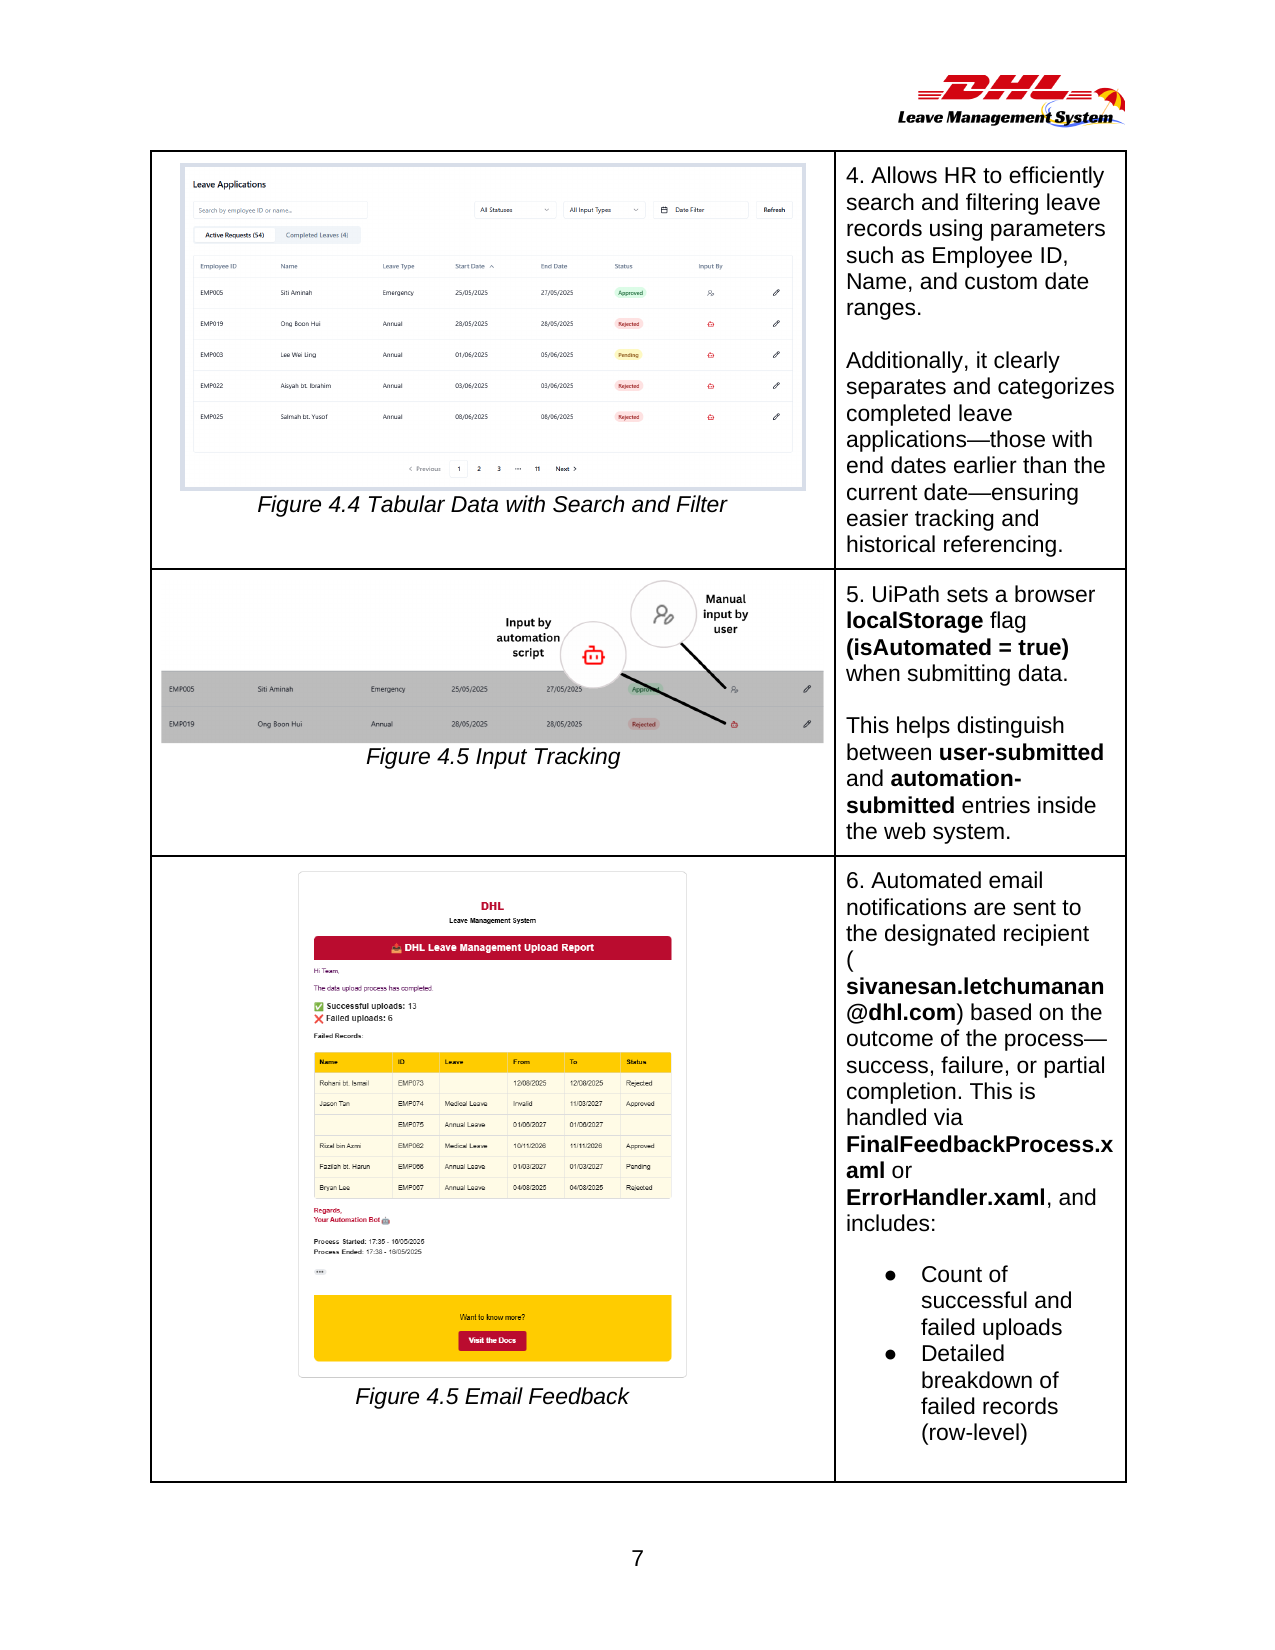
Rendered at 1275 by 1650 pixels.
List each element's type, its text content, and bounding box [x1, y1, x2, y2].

picture [185, 167, 802, 487]
picture [894, 75, 1125, 132]
picture [161, 580, 824, 744]
table_cell 5. UiPath sets a browser localStorage flag (isAutomated = true) when submitting data. This helps distinguish between user-submitted and automation-submitted entries inside the web system. [836, 570, 1125, 855]
table_cell Figure 4.5 Input Tracking [152, 570, 834, 855]
table_cell Figure 4.4 Tabular Data with Search and Filter [152, 152, 834, 568]
table_cell 4. Allows HR to efficiently search and filtering leave records using parameters such as Employee ID, Name, and custom date ranges. Additionally, it clearly separates and categorizes completed leave applications—those with end dates earlier than the current date—ensuring easier tracking and historical referencing. [836, 152, 1125, 568]
table_cell Figure 4.5 Email Feedback [152, 857, 834, 1481]
picture [294, 867, 693, 1383]
table_cell 6. Automated email notifications are sent to the designated recipient (sivanesan.letchumanan@dhl.com) based on the outcome of the process—success, failure, or partial completion. This is handled via FinalFeedbackProcess.xaml or ErrorHandler.xaml, and includes: Count of successful and failed uploads Detailed breakdown of failed records (row-level) [836, 857, 1125, 1481]
